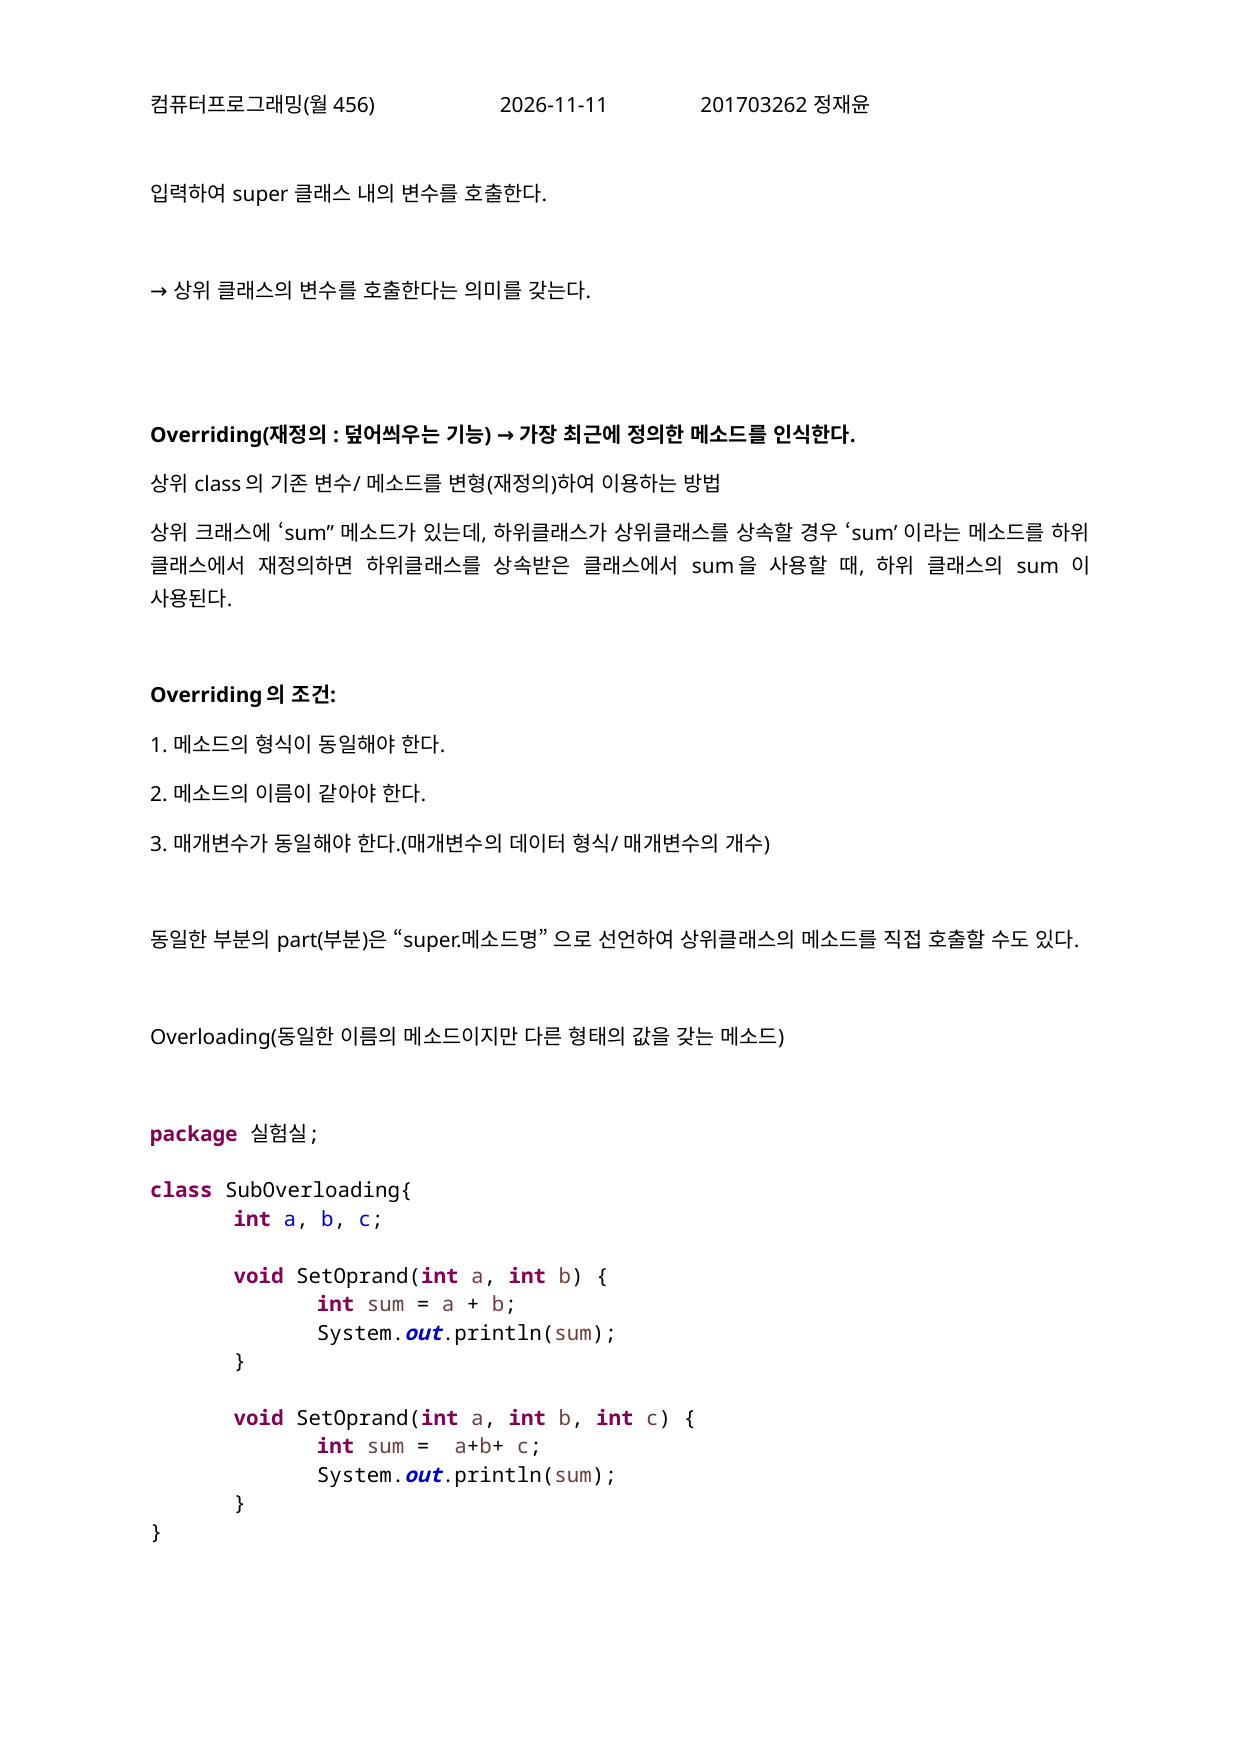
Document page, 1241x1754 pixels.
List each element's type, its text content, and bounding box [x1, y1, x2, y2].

text System.out.println(sum); [150, 1318, 1090, 1346]
text void SetOprand(int a, int b) { [150, 1261, 1090, 1289]
text 3. 매개변수가 동일해야 한다.(매개변수의 데이터 형식/ 매개변수의 개수) [150, 827, 1090, 857]
text Overriding(재정의 : 덮어씌우는 기능) → 가장 최근에 정의한 메소드를 인식한다. [150, 418, 1090, 448]
text System.out.println(sum); [150, 1460, 1090, 1488]
text 동일한 부분의 part(부분)은 “super.메소드명” 으로 선언하여 상위클래스의 메소드를 직접 호출할 수도 있다. [150, 923, 1090, 954]
text class SubOverloading{ [150, 1176, 1090, 1204]
text int a, b, c; [150, 1204, 1090, 1232]
text Overriding의 조건: [150, 679, 1090, 709]
text 상위 크래스에 ‘sum” 메소드가 있는데, 하위클래스가 상위클래스를 상속할 경우 ‘sum’ 이라는 메소드를 하위 클래스에서 재정의하면 하위클래스를 상속받은 클래스에서 sum을 사용할 때, 하위 클래스의 sum 이 사용된다. [150, 517, 1090, 612]
text } [150, 1517, 1090, 1545]
text 1. 메소드의 형식이 동일해야 한다. [150, 728, 1090, 758]
text 상위 class의 기존 변수/ 메소드를 변형(재정의)하여 이용하는 방법 [150, 467, 1090, 497]
text } [150, 1488, 1090, 1517]
text } [150, 1346, 1090, 1374]
text Overloading(동일한 이름의 메소드이지만 다른 형태의 값을 갖는 메소드) [150, 1020, 1090, 1050]
text void SetOprand(int a, int b, int c) { [150, 1403, 1090, 1431]
text package 실험실; [150, 1117, 1090, 1147]
text → 상위 클래스의 변수를 호출한다는 의미를 갖는다. [150, 274, 1090, 304]
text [150, 177, 1090, 207]
text int sum = a + b; [150, 1289, 1090, 1318]
text int sum = a+b+ c; [150, 1431, 1090, 1460]
text 2. 메소드의 이름이 같아야 한다. [150, 777, 1090, 808]
